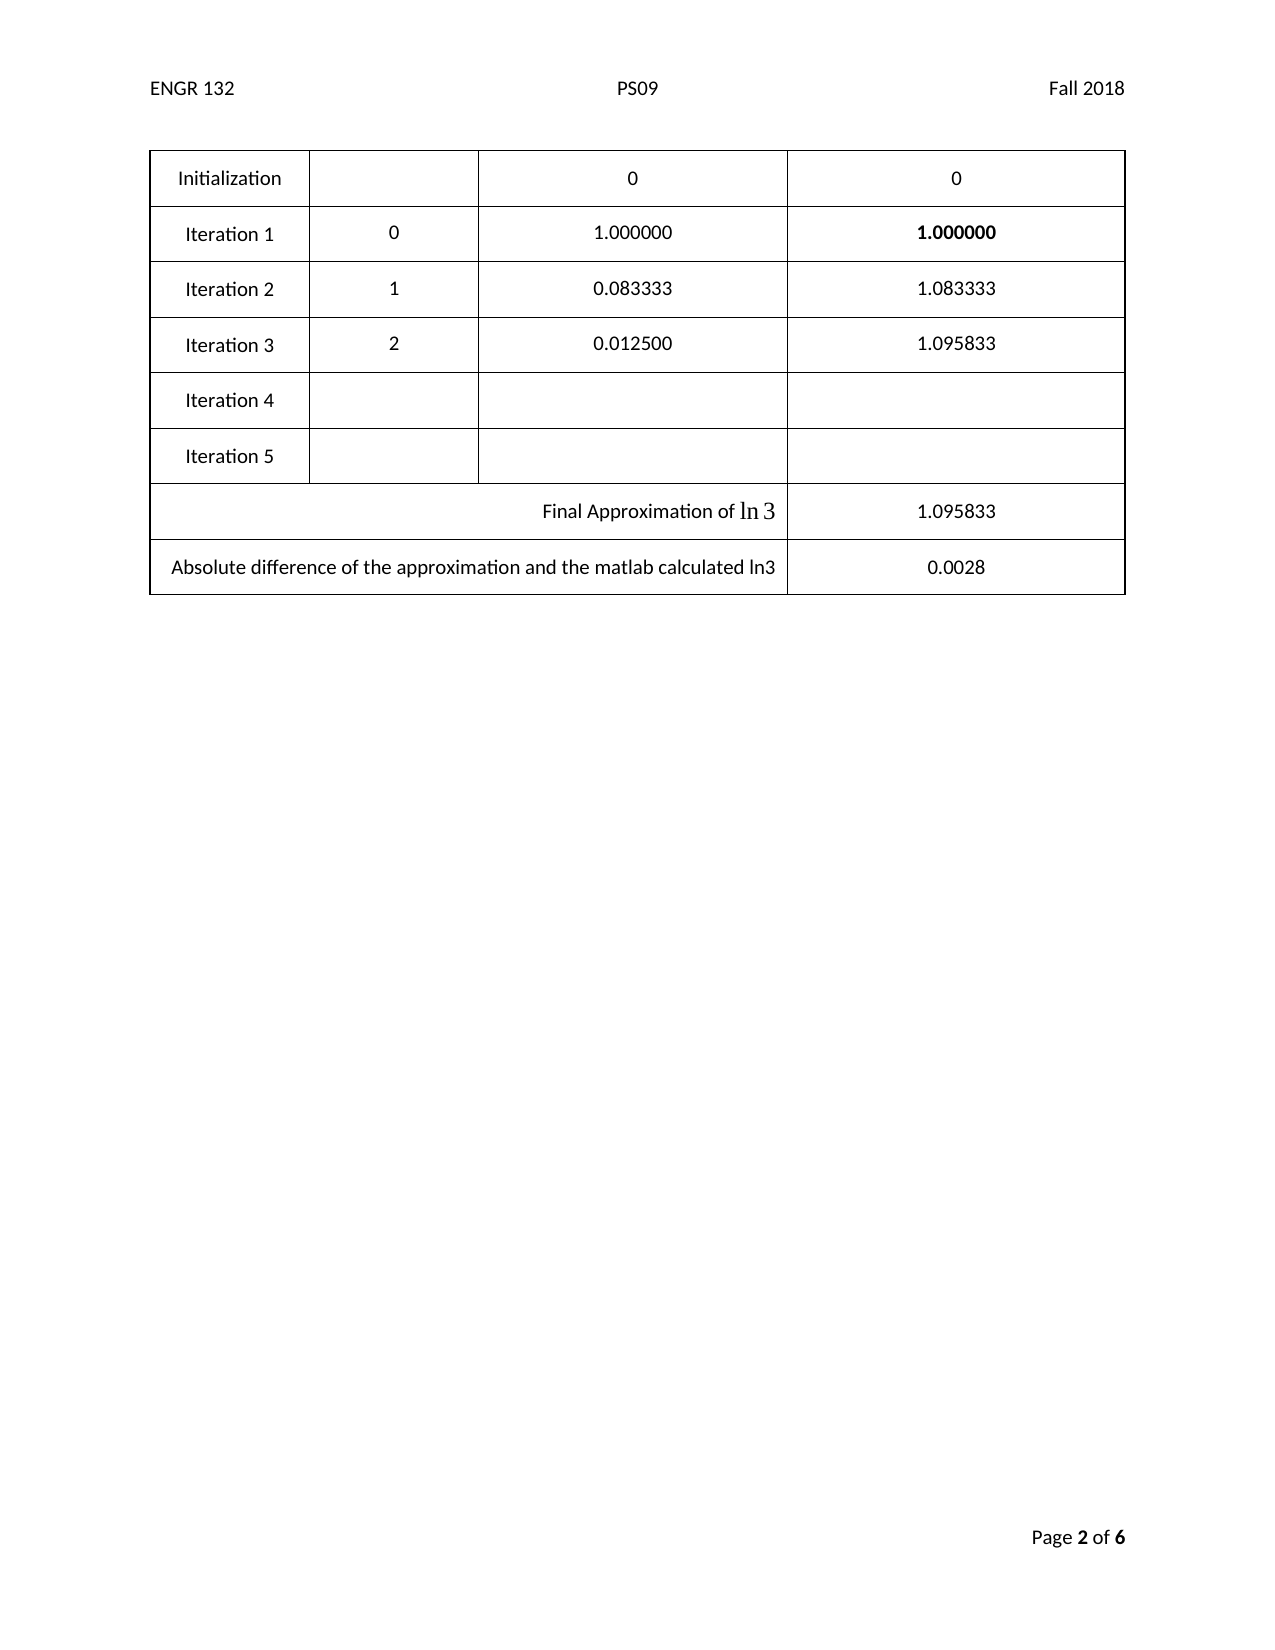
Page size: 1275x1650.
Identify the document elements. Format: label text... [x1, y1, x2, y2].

table_cell Iteration 3 [151, 318, 309, 372]
table_cell [788, 373, 1124, 428]
table_cell Iteration 5 [151, 429, 309, 483]
table_cell Iteration 1 [151, 207, 309, 261]
table_cell [310, 151, 478, 206]
table_cell 1.000000 [788, 207, 1124, 261]
table_cell Final Approximation of [151, 484, 787, 539]
table_cell 1.083333 [788, 262, 1124, 317]
table_cell 1 [310, 262, 478, 317]
table_cell Iteration 2 [151, 262, 309, 317]
table_cell 0.083333 [479, 262, 787, 317]
table_cell Absolute difference of the approximation and the matlab calculated ln3 [151, 540, 787, 594]
table_cell Initialization [151, 151, 309, 206]
table_cell 1.095833 [788, 484, 1124, 539]
table_cell [788, 429, 1124, 483]
table_cell Iteration 4 [151, 373, 309, 428]
table_cell 0 [479, 151, 787, 206]
table_cell 1.095833 [788, 318, 1124, 372]
table_cell 1.000000 [479, 207, 787, 261]
table_cell [479, 373, 787, 428]
table_cell 0 [310, 207, 478, 261]
table_cell 0 [788, 151, 1124, 206]
table_cell 2 [310, 318, 478, 372]
table_cell [310, 429, 478, 483]
table_cell [479, 429, 787, 483]
table_cell 0.012500 [479, 318, 787, 372]
table_cell [310, 373, 478, 428]
table_cell 0.0028 [788, 540, 1124, 594]
